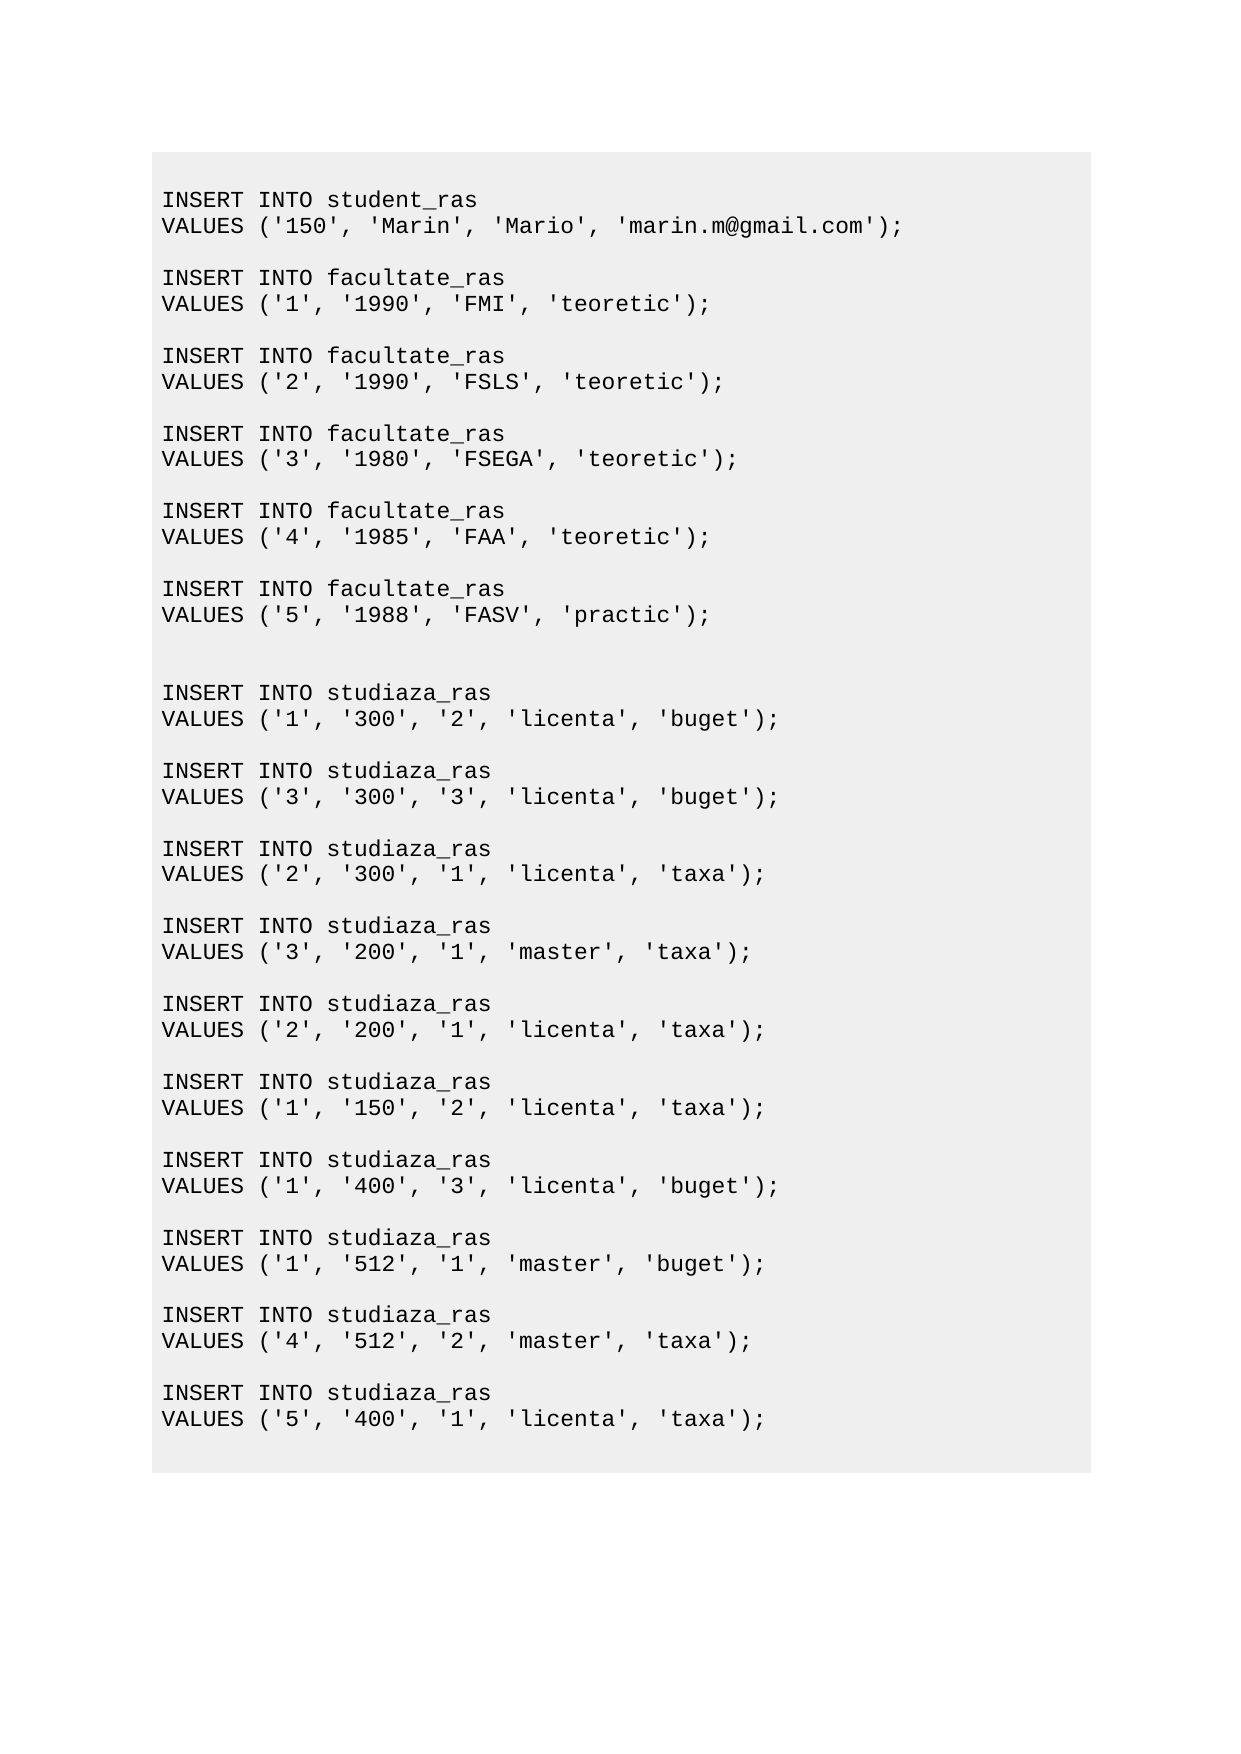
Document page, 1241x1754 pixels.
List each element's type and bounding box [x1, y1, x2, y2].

table_header [152, 152, 1091, 1473]
